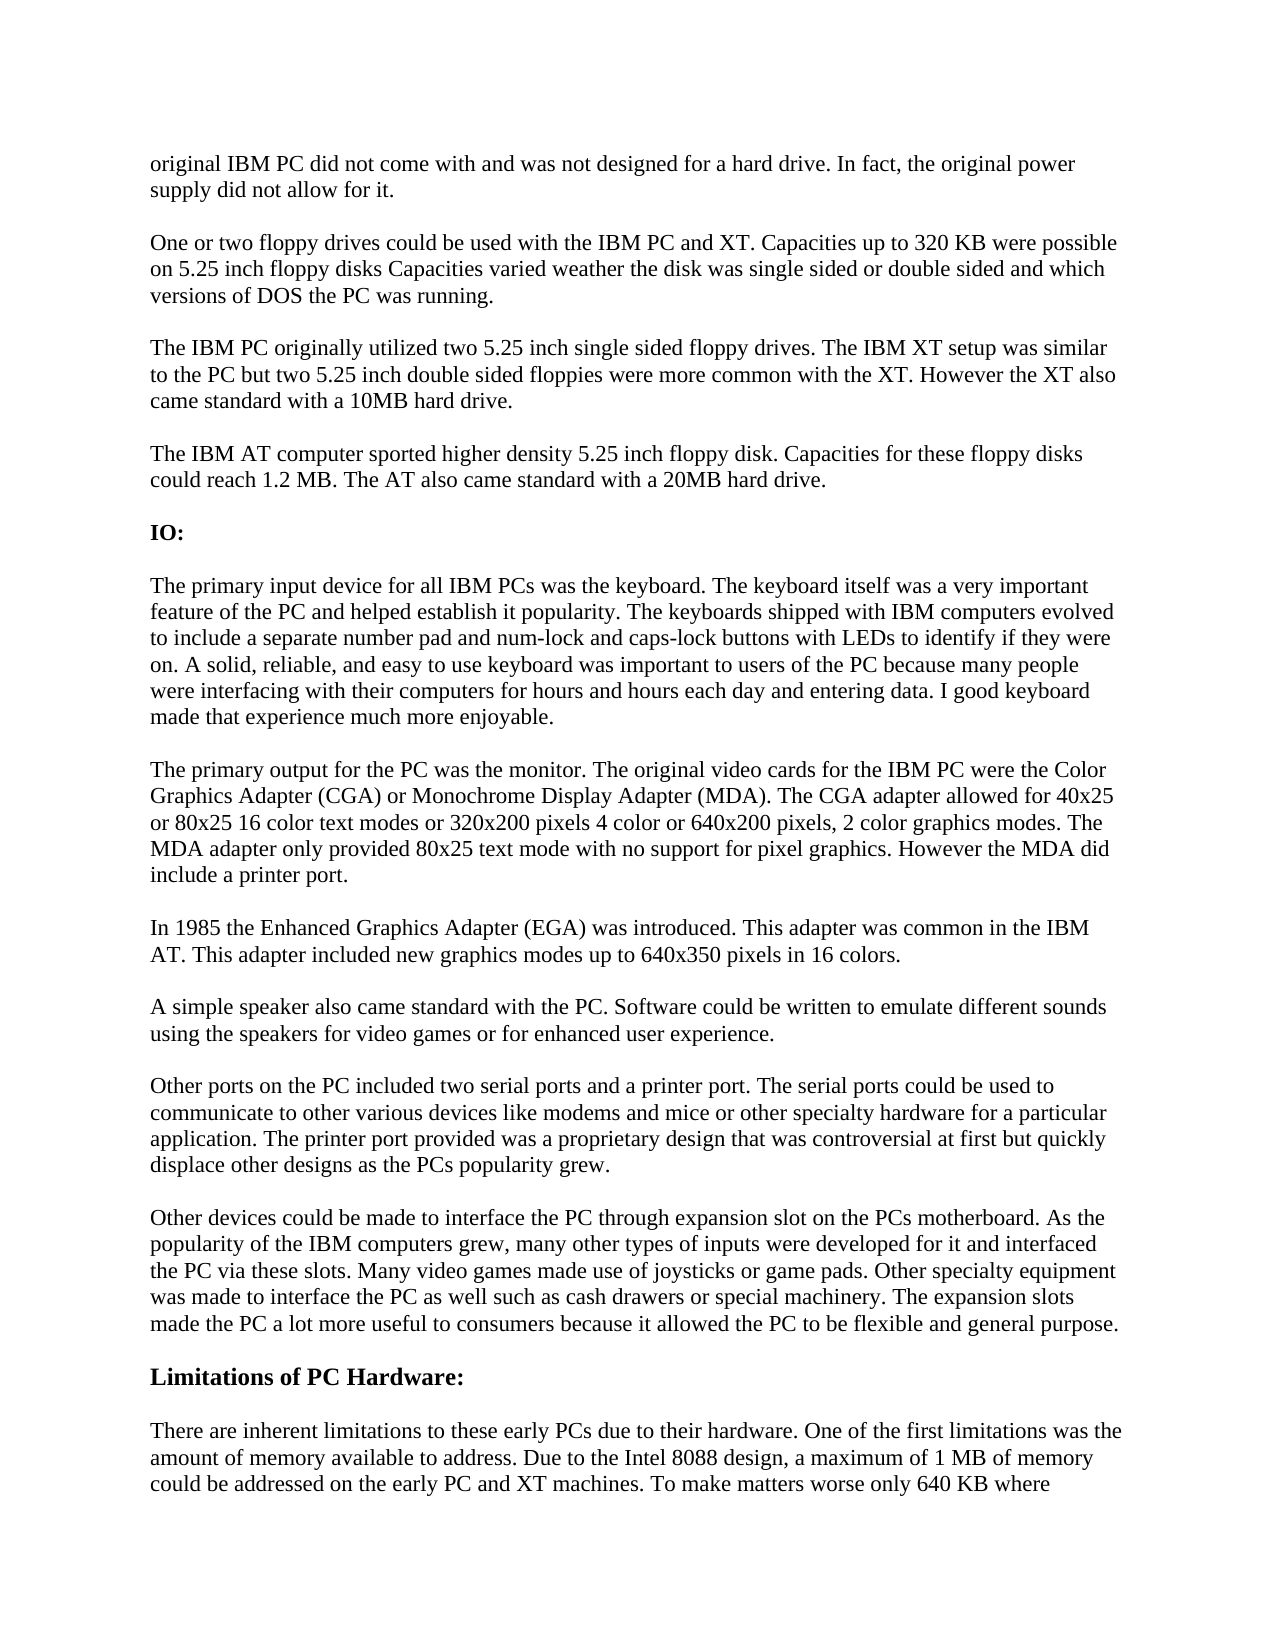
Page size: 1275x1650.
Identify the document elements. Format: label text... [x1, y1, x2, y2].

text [150, 150, 1125, 203]
text The primary input device for all IBM PCs was the keyboard. The keyboard itself was a very important feature of the PC and helped establish it popularity. The keyboards shipped with IBM computers evolved to include a separate number pad and num-lock and caps-lock buttons with LEDs to identify if they were on. A solid, reliable, and easy to use keyboard was important to users of the PC because many people were interfacing with their computers for hours and hours each day and entering data. I good keyboard made that experience much more enjoyable. [150, 572, 1125, 730]
text The primary output for the PC was the monitor. The original video cards for the IBM PC were the Color Graphics Adapter (CGA) or Monochrome Display Adapter (MDA). The CGA adapter allowed for 40x25 or 80x25 16 color text modes or 320x200 pixels 4 color or 640x200 pixels, 2 color graphics modes. The MDA adapter only provided 80x25 text mode with no support for pixel graphics. However the MDA did include a printer port. [150, 756, 1125, 888]
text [150, 1417, 1125, 1496]
text In 1985 the Enhanced Graphics Adapter (EGA) was introduced. This adapter was common in the IBM AT. This adapter included new graphics modes up to 640x350 pixels in 16 colors. [150, 914, 1125, 967]
text The IBM AT computer sported higher density 5.25 inch floppy disk. Capacities for these floppy disks could reach 1.2 MB. The AT also came standard with a 20MB hard drive. [150, 440, 1125, 493]
text The IBM PC originally utilized two 5.25 inch single sided floppy drives. The IBM XT setup was similar to the PC but two 5.25 inch double sided floppies were more common with the XT. However the XT also came standard with a 10MB hard drive. [150, 334, 1125, 413]
text A simple speaker also came standard with the PC. Software could be written to emulate different sounds using the speakers for video games or for enhanced user experience. [150, 993, 1125, 1046]
text IO: [150, 519, 1125, 545]
text Other ports on the PC included two serial ports and a printer port. The serial ports could be used to communicate to other various devices like modems and mice or other specialty hardware for a particular application. The printer port provided was a proprietary design that was controversial at first but quickly displace other designs as the PCs popularity grew. [150, 1072, 1125, 1178]
text One or two floppy drives could be used with the IBM PC and XT. Capacities up to 320 KB were possible on 5.25 inch floppy disks Capacities varied weather the disk was single sided or double sided and which versions of DOS the PC was running. [150, 229, 1125, 308]
text Limitations of PC Hardware: [150, 1362, 1125, 1391]
text Other devices could be made to interface the PC through expansion slot on the PCs motherboard. As the popularity of the IBM computers grew, many other types of inputs were developed for it and interfaced the PC via these slots. Many video games made use of joysticks or game pads. Other specialty equipment was made to interface the PC as well such as cash drawers or special machinery. The expansion slots made the PC a lot more useful to consumers because it allowed the PC to be flexible and general purpose. [150, 1204, 1125, 1336]
